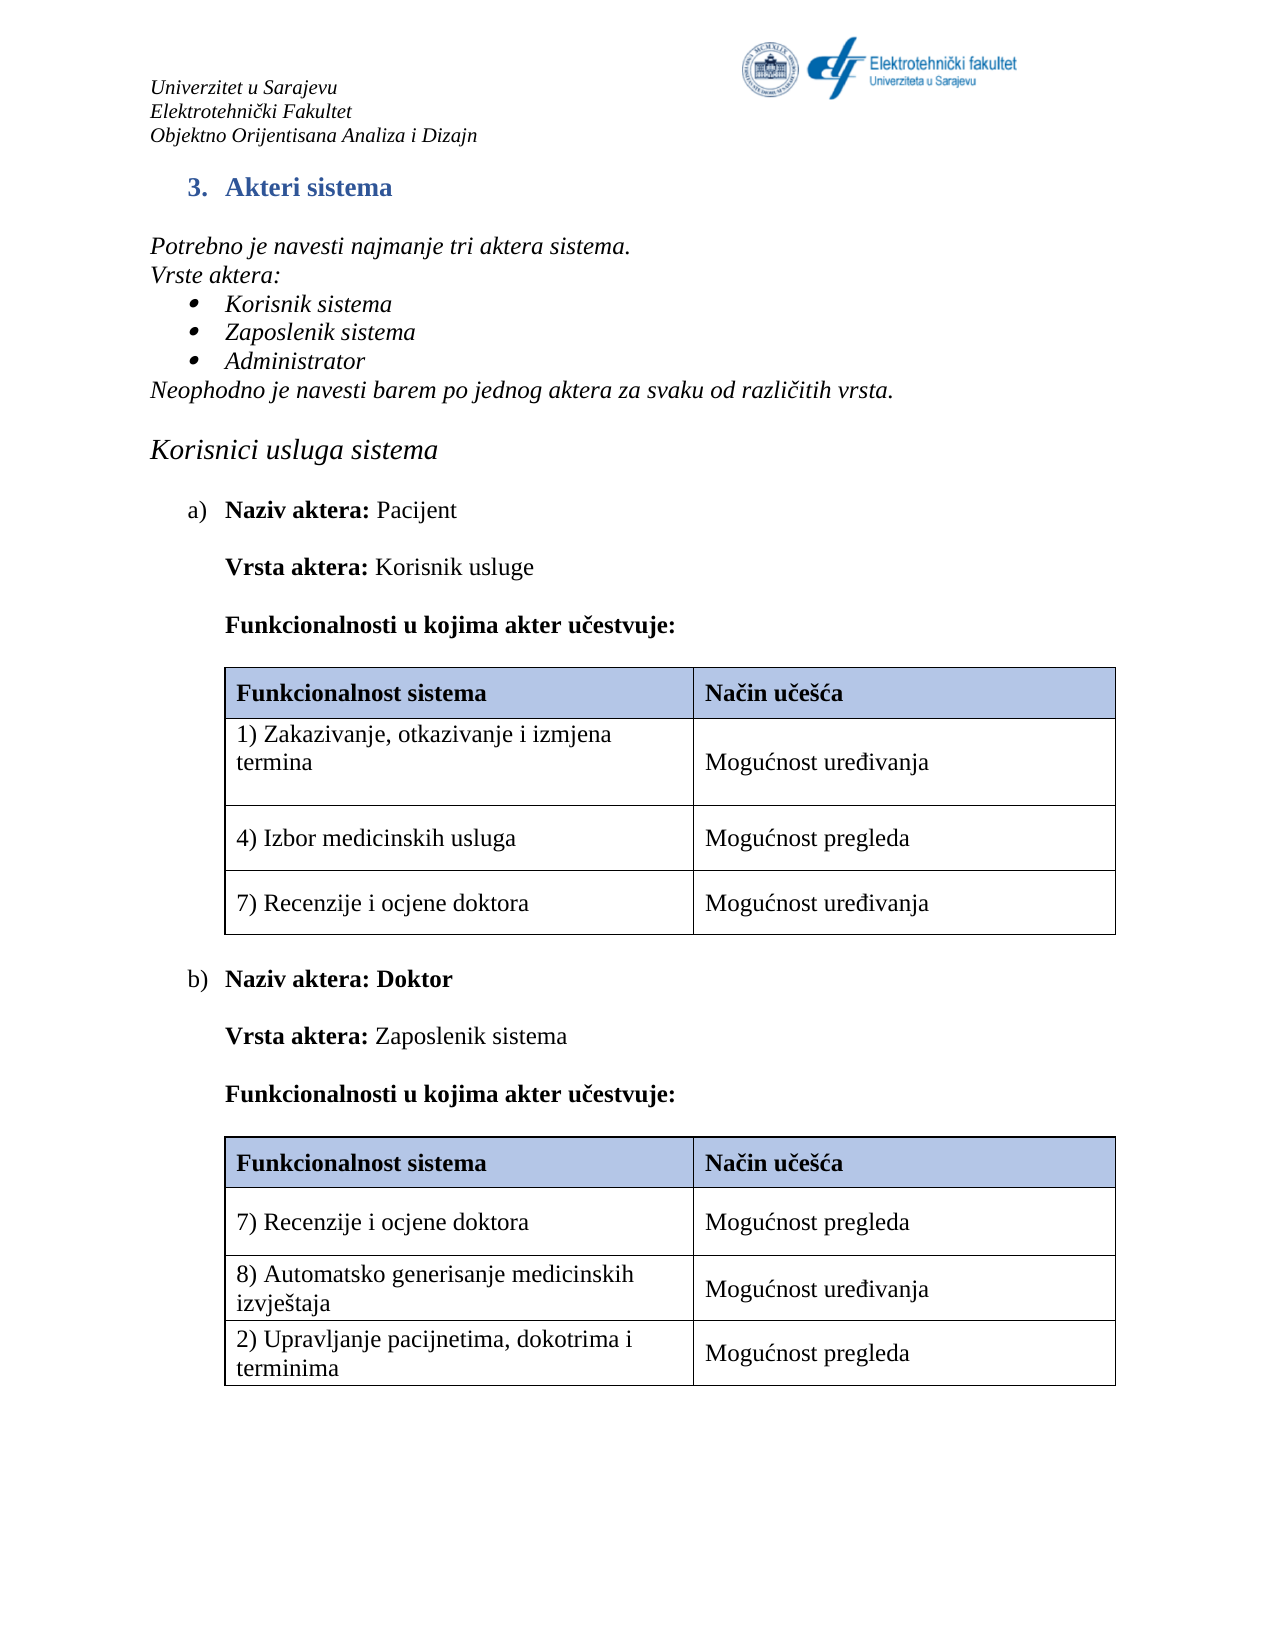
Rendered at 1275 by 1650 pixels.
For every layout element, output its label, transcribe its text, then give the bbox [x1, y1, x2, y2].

table_cell [226, 1188, 693, 1255]
table_cell [226, 806, 693, 869]
table_header Način učešća [694, 668, 1115, 718]
text Vrsta aktera: [225, 552, 1125, 581]
list Naziv aktera: [187, 964, 1125, 993]
text Neophodno je navesti barem po jednog aktera za svaku od različitih vrsta. [150, 375, 1125, 404]
text Potrebno je navesti najmanje tri aktera sistema. [150, 231, 1125, 260]
table_cell [226, 1321, 693, 1384]
list Naziv aktera: [187, 495, 1125, 523]
text Funkcionalnosti u kojima akter učestvuje: [187, 610, 1125, 638]
table_header Funkcionalnost sistema [226, 668, 693, 718]
table_header Funkcionalnost sistema [226, 1138, 693, 1187]
table_cell [226, 719, 693, 805]
list Korisnik sistema [187, 289, 1125, 317]
table_cell [226, 871, 693, 934]
table_header Način učešća [694, 1138, 1115, 1187]
picture [736, 33, 1022, 104]
text Vrsta aktera: [225, 1021, 1125, 1050]
list Administrator [187, 346, 1125, 375]
text Vrste aktera: [150, 260, 1125, 289]
subtitle Akteri sistema [187, 171, 1125, 202]
table_cell [226, 1256, 693, 1320]
text Korisnici usluga sistema [150, 432, 1125, 466]
list Zaposlenik sistema [187, 317, 1125, 346]
text Funkcionalnosti u kojima akter učestvuje: [187, 1079, 1125, 1108]
